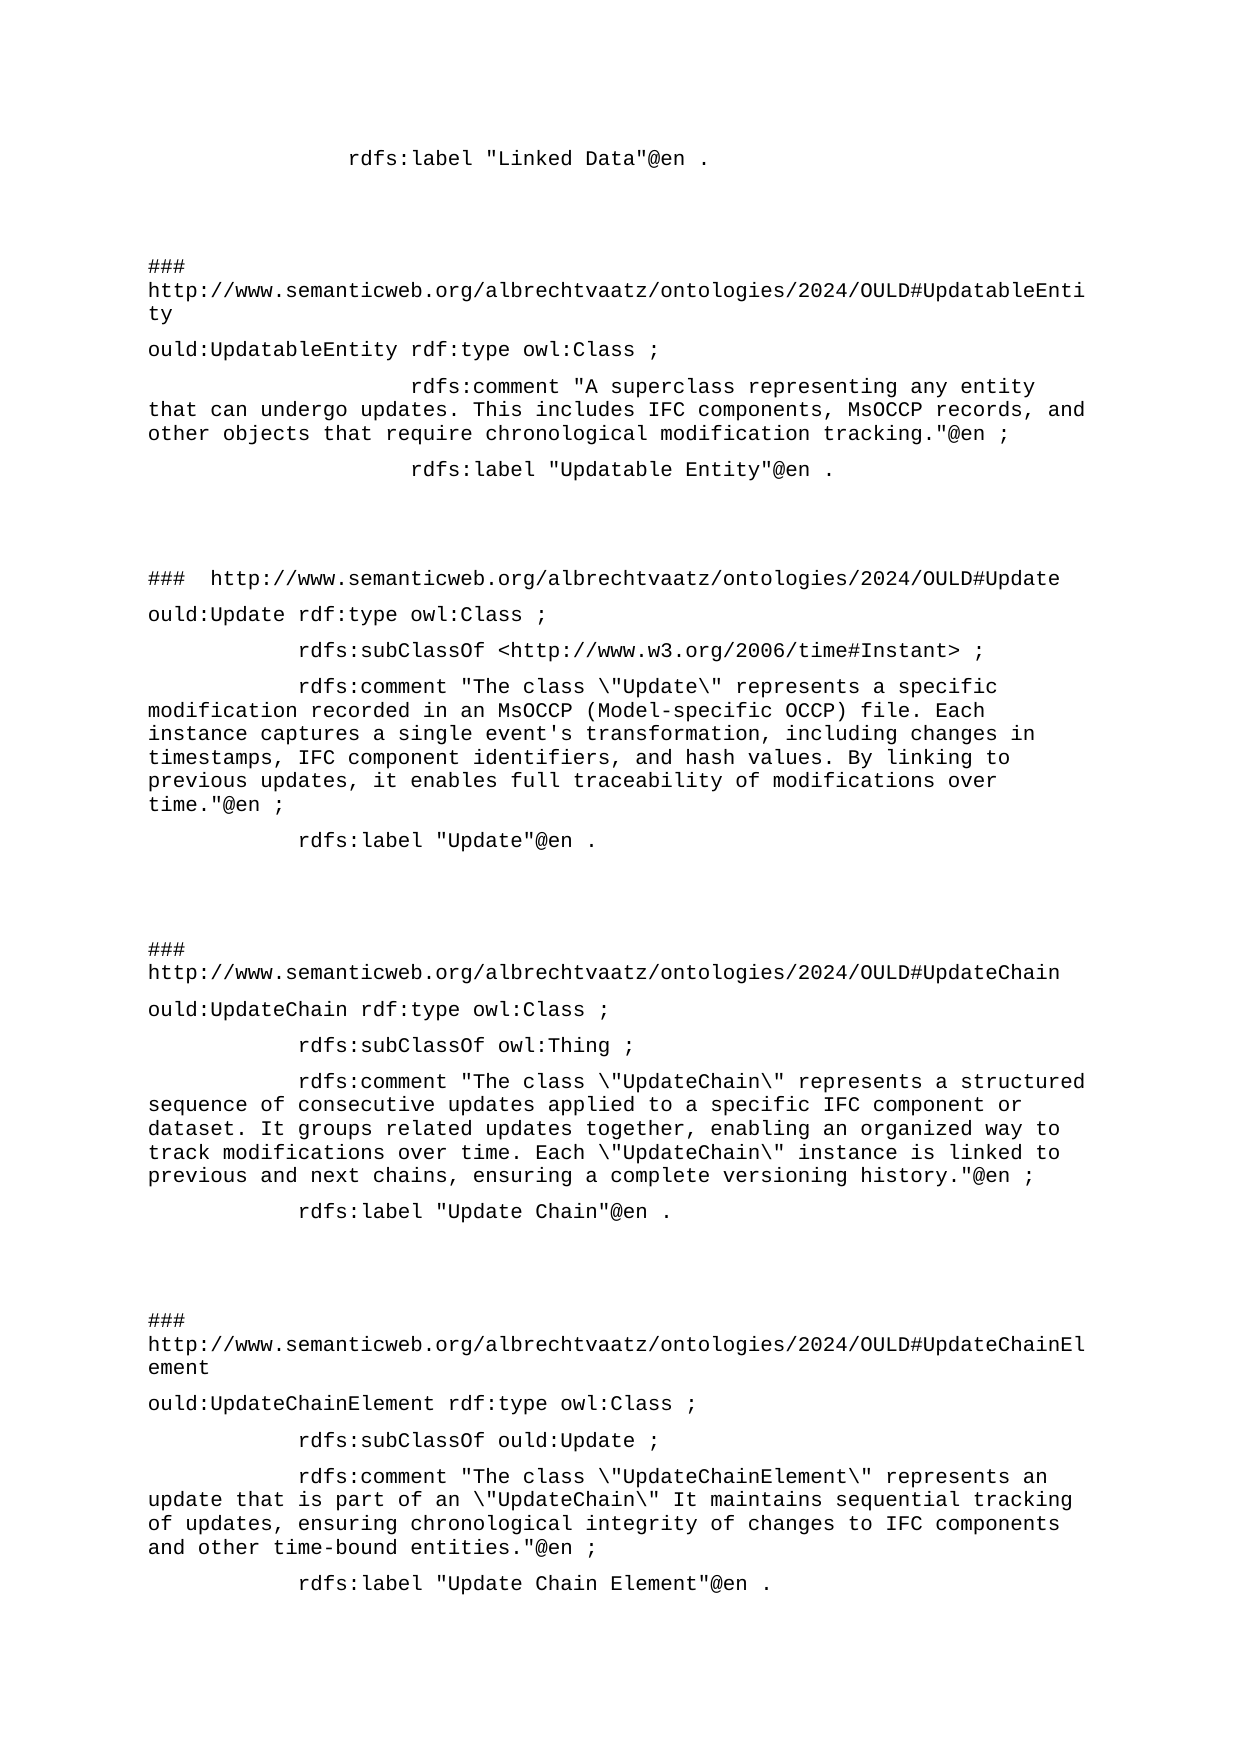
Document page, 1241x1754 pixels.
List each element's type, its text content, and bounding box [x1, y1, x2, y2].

text rdfs:comment "The class \"UpdateChainElement\" represents an update that is part of an \"UpdateChain\" It maintains sequential tracking of updates, ensuring chronological integrity of changes to IFC components and other time-bound entities."@en ; [148, 1466, 1093, 1560]
text ould:Update rdf:type owl:Class ; [148, 604, 1093, 627]
text rdfs:label "Update Chain Element"@en . [148, 1573, 1093, 1596]
text rdfs:comment "The class \"Update\" represents a specific modification recorded in an MsOCCP (Model-specific OCCP) file. Each instance captures a single event's transformation, including changes in timestamps, IFC component identifiers, and hash values. By linking to previous updates, it enables full traceability of modifications over time."@en ; [148, 676, 1093, 818]
text ### http://www.semanticweb.org/albrechtvaatz/ontologies/2024/OULD#UpdateChainElement [148, 1310, 1093, 1381]
text ould:UpdateChain rdf:type owl:Class ; [148, 998, 1093, 1022]
text rdfs:subClassOf <http://www.w3.org/2006/time#Instant> ; [148, 640, 1093, 663]
text rdfs:subClassOf ould:Update ; [148, 1429, 1093, 1453]
text rdfs:comment "The class \"UpdateChain\" represents a structured sequence of consecutive updates applied to a specific IFC component or dataset. It groups related updates together, enabling an organized way to track modifications over time. Each \"UpdateChain\" instance is linked to previous and next chains, ensuring a complete versioning history."@en ; [148, 1071, 1093, 1189]
text ### http://www.semanticweb.org/albrechtvaatz/ontologies/2024/OULD#UpdateChain [148, 939, 1093, 986]
text ### http://www.semanticweb.org/albrechtvaatz/ontologies/2024/OULD#Update [148, 567, 1093, 591]
text ### http://www.semanticweb.org/albrechtvaatz/ontologies/2024/OULD#UpdatableEntity [148, 256, 1093, 327]
text rdfs:comment "A superclass representing any entity that can undergo updates. This includes IFC components, MsOCCP records, and other objects that require chronological modification tracking."@en ; [148, 376, 1093, 447]
text ould:UpdatableEntity rdf:type owl:Class ; [148, 339, 1093, 363]
text rdfs:label "Linked Data"@en . [148, 148, 1093, 171]
text rdfs:label "Update Chain"@en . [148, 1202, 1093, 1225]
text rdfs:label "Updatable Entity"@en . [148, 459, 1093, 483]
text rdfs:subClassOf owl:Thing ; [148, 1035, 1093, 1058]
text ould:UpdateChainElement rdf:type owl:Class ; [148, 1393, 1093, 1417]
text rdfs:label "Update"@en . [148, 830, 1093, 854]
